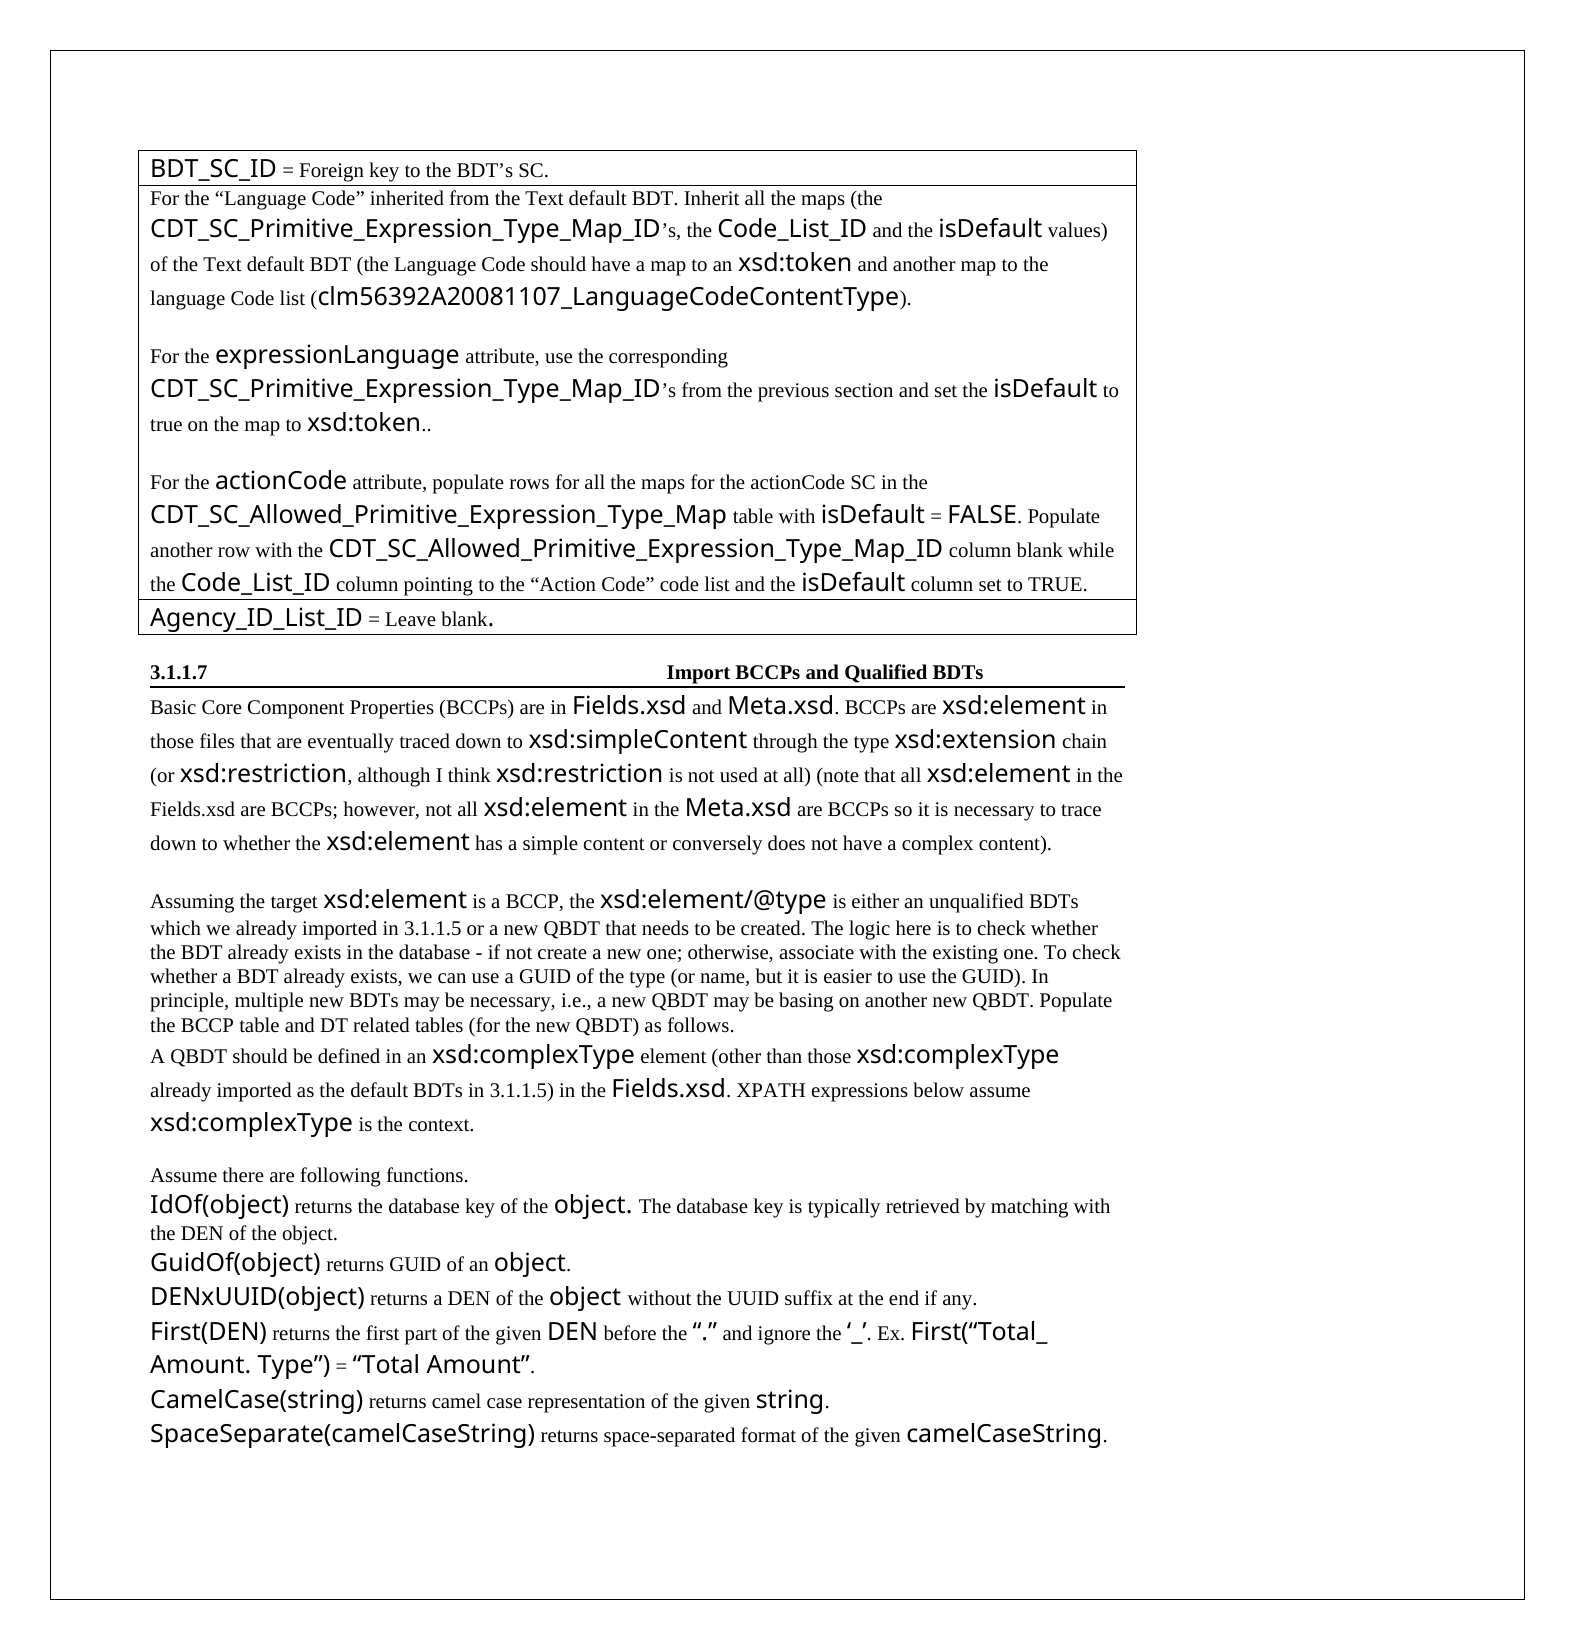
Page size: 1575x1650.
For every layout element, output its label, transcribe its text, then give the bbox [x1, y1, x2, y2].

table_cell BDT_SC_ID = Foreign key to the BDT’s SC. [139, 151, 1136, 185]
text SpaceSeparate(camelCaseString) returns space-separated format of the given camelCaseString. [150, 1415, 1125, 1449]
text IdOf(object) returns the database key of the object. The database key is typically retrieved by matching with the DEN of the object. [150, 1187, 1125, 1245]
text DENxUUID(object) returns a DEN of the object without the UUID suffix at the end if any. [150, 1279, 1125, 1313]
text A QBDT should be defined in an xsd:complexType element (other than those xsd:complexType already imported as the default BDTs in 3.1.1.5) in the Fields.xsd. XPATH expressions below assume xsd:complexType is the context. [150, 1037, 1125, 1139]
text GuidOf(object) returns GUID of an object. [150, 1245, 1125, 1279]
table_cell Agency_ID_List_ID = Leave blank. [139, 600, 1136, 634]
text CamelCase(string) returns camel case representation of the given string. [150, 1381, 1125, 1415]
subtitle Import BCCPs and Qualified BDTs [150, 660, 1125, 686]
text Basic Core Component Properties (BCCPs) are in Fields.xsd and Meta.xsd. BCCPs are xsd:element in those files that are eventually traced down to xsd:simpleContent through the type xsd:extension chain (or xsd:restriction, although I think xsd:restriction is not used at all) (note that all xsd:element in the Fields.xsd are BCCPs; however, not all xsd:element in the Meta.xsd are BCCPs so it is necessary to trace down to whether the xsd:element has a simple content or conversely does not have a complex content). [150, 688, 1125, 858]
text First(DEN) returns the first part of the given DEN before the “.” and ignore the ‘_’. Ex. First(“Total_ Amount. Type”) = “Total Amount”. [150, 1313, 1125, 1381]
table_cell For the “Language Code” inherited from the Text default BDT. Inherit all the maps (the CDT_SC_Primitive_Expression_Type_Map_ID’s, the Code_List_ID and the isDefault values) of the Text default BDT (the Language Code should have a map to an xsd:token and another map to the language Code list (clm56392A20081107_LanguageCodeContentType). For the expressionLanguage attribute, use the corresponding CDT_SC_Primitive_Expression_Type_Map_ID’s from the previous section and set the isDefault to true on the map to xsd:token.. For the actionCode attribute, populate rows for all the maps for the actionCode SC in the CDT_SC_Allowed_Primitive_Expression_Type_Map table with isDefault = FALSE. Populate another row with the CDT_SC_Allowed_Primitive_Expression_Type_Map_ID column blank while the Code_List_ID column pointing to the “Action Code” code list and the isDefault column set to TRUE. [139, 186, 1136, 599]
text Assuming the target xsd:element is a BCCP, the xsd:element/@type is either an unqualified BDTs which we already imported in 3.1.1.5 or a new QBDT that needs to be created. The logic here is to check whether the BDT already exists in the database - if not create a new one; otherwise, associate with the existing one. To check whether a BDT already exists, we can use a GUID of the type (or name, but it is easier to use the GUID). In principle, multiple new BDTs may be necessary, i.e., a new QBDT may be basing on another new QBDT. Populate the BCCP table and DT related tables (for the new QBDT) as follows. [150, 882, 1125, 1037]
text Assume there are following functions. [150, 1163, 1125, 1187]
